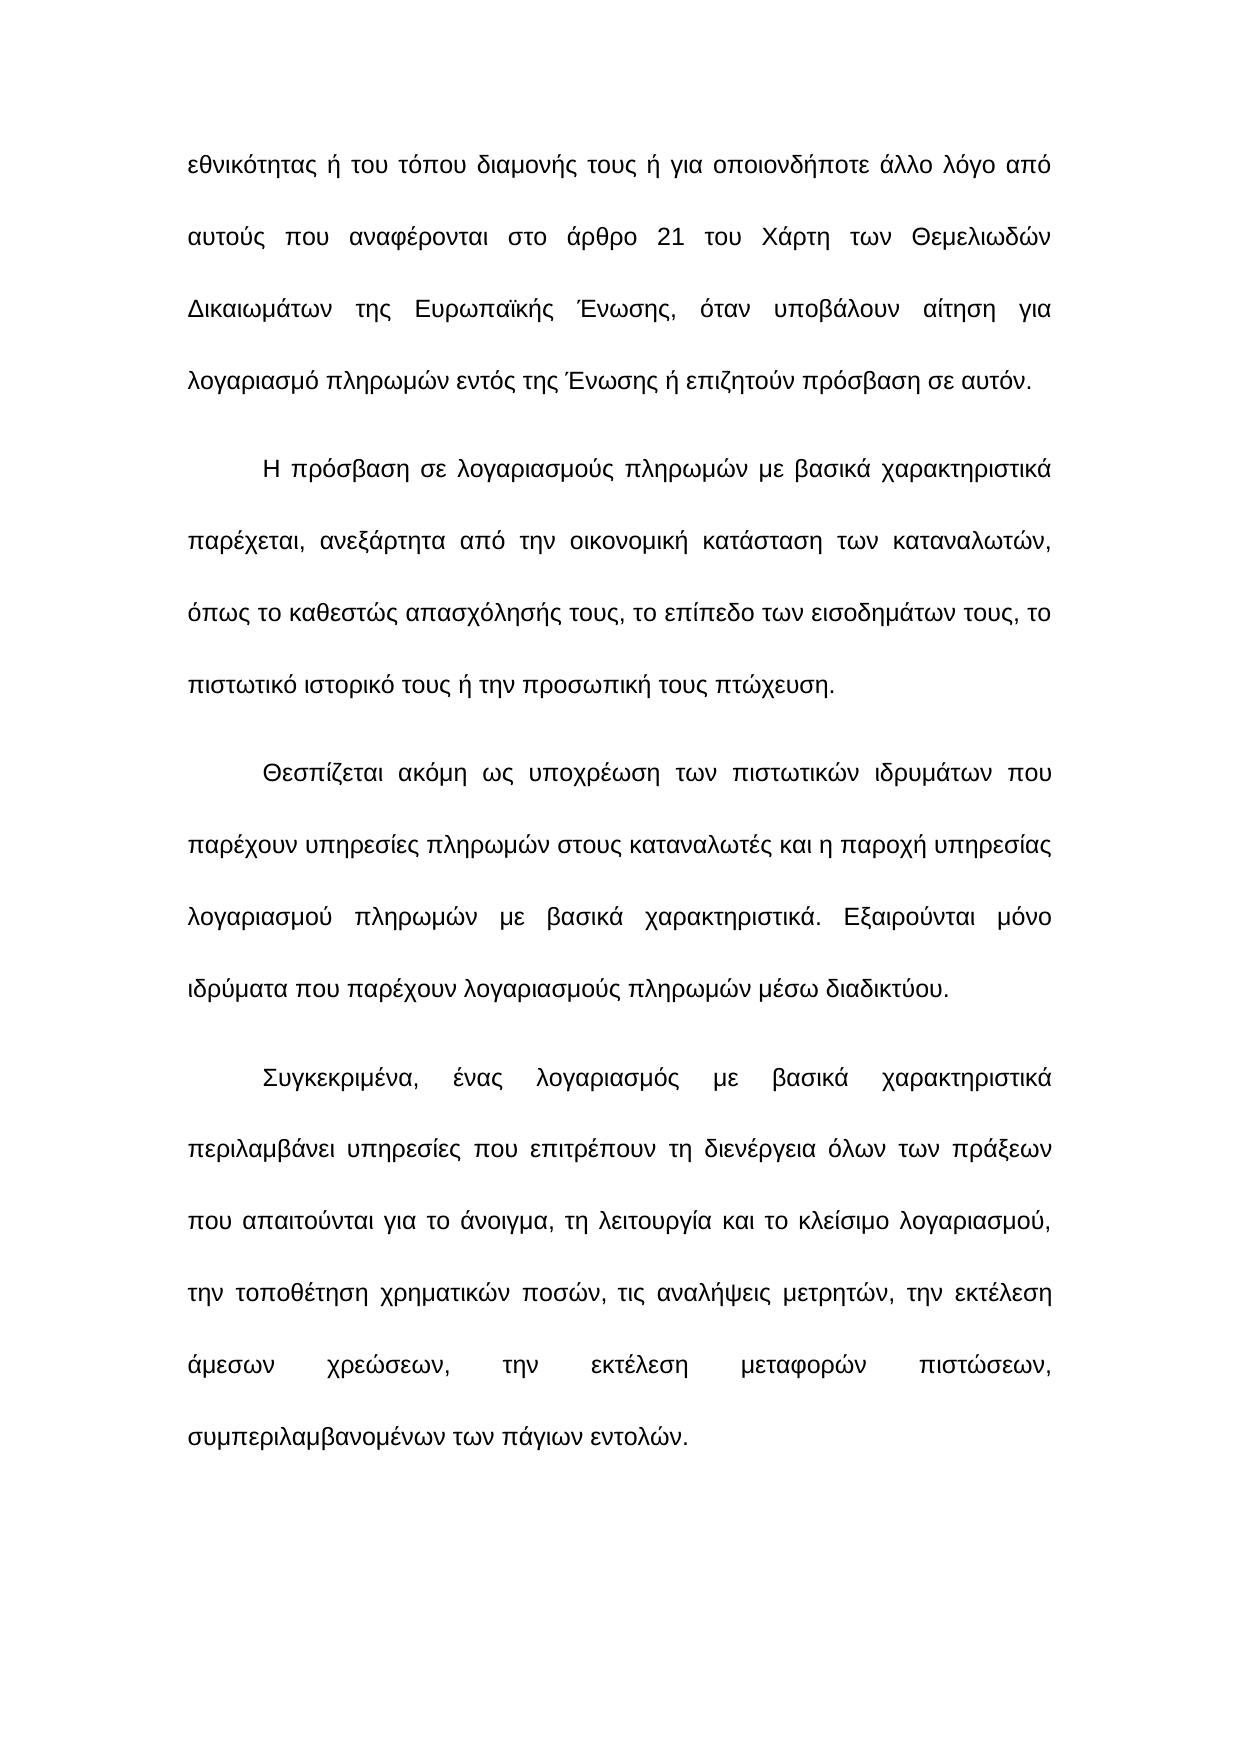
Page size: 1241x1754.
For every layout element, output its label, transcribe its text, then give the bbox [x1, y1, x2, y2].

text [187, 150, 1053, 394]
text Συγκεκριμένα, ένας λογαριασμός με βασικά χαρακτηριστικά περιλαμβάνει υπηρεσίες που επιτρέπουν τη διενέργεια όλων των πράξεων που απαιτούνται για το άνοιγμα, τη λειτουργία και το κλείσιμο λογαριασμού, την τοποθέτηση χρηματικών ποσών, τις αναλήψεις μετρητών, την εκτέλεση άμεσων χρεώσεων, την εκτέλεση μεταφορών πιστώσεων, συμπεριλαμβανομένων των πάγιων εντολών. [187, 1062, 1053, 1451]
text Θεσπίζεται ακόμη ως υποχρέωση των πιστωτικών ιδρυμάτων που παρέχουν υπηρεσίες πληρωμών στους καταναλωτές και η παροχή υπηρεσίας λογαριασμού πληρωμών με βασικά χαρακτηριστικά. Εξαιρούνται μόνο ιδρύματα που παρέχουν λογαριασμούς πληρωμών μέσω διαδικτύου. [187, 758, 1053, 1003]
text Η πρόσβαση σε λογαριασμούς πληρωμών με βασικά χαρακτηριστικά παρέχεται, ανεξάρτητα από την οικονομική κατάσταση των καταναλωτών, όπως το καθεστώς απασχόλησής τους, το επίπεδο των εισοδημάτων τους, το πιστωτικό ιστορικό τους ή την προσωπική τους πτώχευση. [187, 454, 1053, 698]
